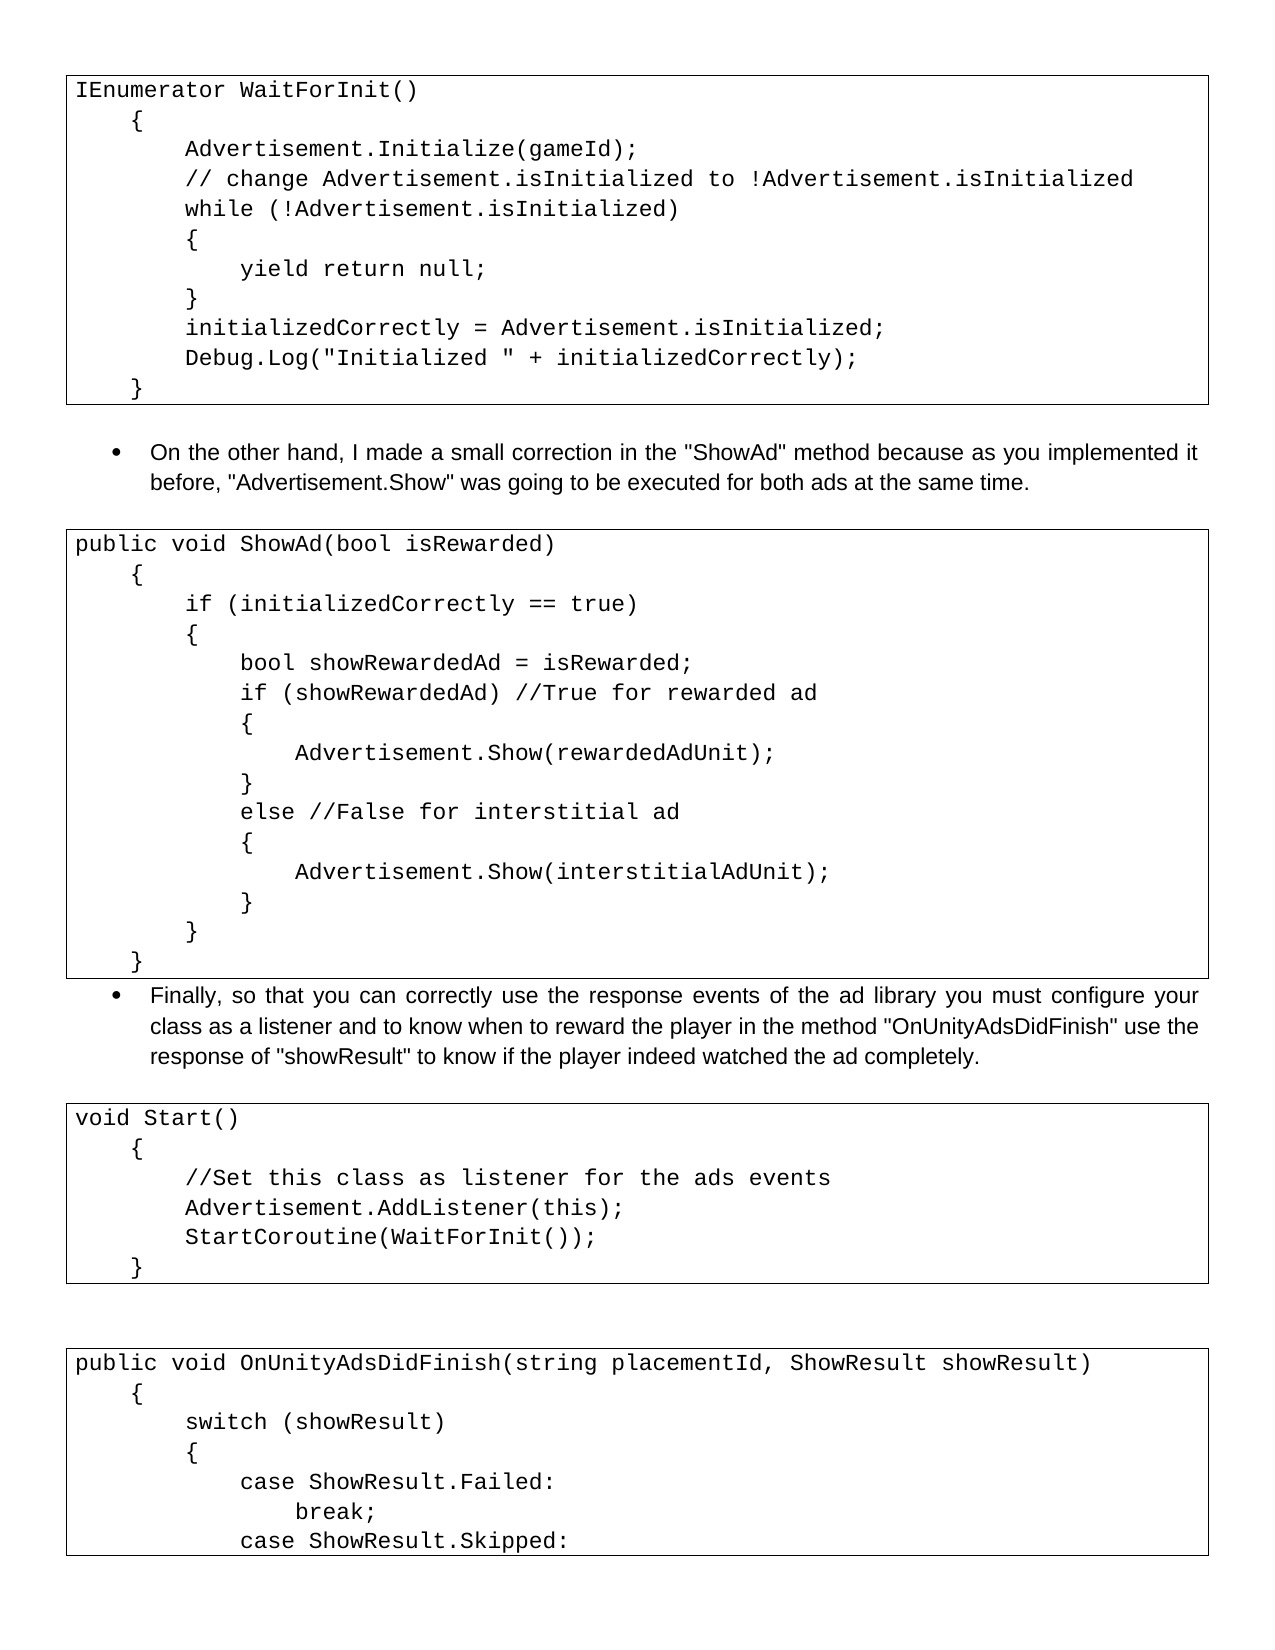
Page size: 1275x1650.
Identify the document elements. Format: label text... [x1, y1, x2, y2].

text } [67, 887, 1208, 916]
text { [67, 827, 1208, 856]
text while (!Advertisement.isInitialized) [67, 194, 1208, 223]
text { [67, 1378, 1208, 1407]
text break; [67, 1497, 1208, 1526]
text initializedCorrectly = Advertisement.isInitialized; [67, 313, 1208, 342]
text { [67, 708, 1208, 737]
text { [67, 224, 1208, 253]
text // change Advertisement.isInitialized to !Advertisement.isInitialized [67, 164, 1208, 193]
text public void ShowAd(bool isRewarded) [67, 530, 1208, 558]
text Advertisement.AddListener(this); [67, 1193, 1208, 1222]
text yield return null; [67, 254, 1208, 283]
text { [67, 1133, 1208, 1162]
list Finally, so that you can correctly use the response events of the ad library you must configure your class as a listener and to know when to reward the player in the method "OnUnityAdsDidFinish" use the response of "showResult" to know if the player indeed watched the ad completely. [112, 982, 1200, 1069]
list On the other hand, I made a small correction in the "ShowAd" method because as you implemented it before, "Advertisement.Show" was going to be executed for both ads at the same time. [112, 439, 1200, 495]
text if (initializedCorrectly == true) [67, 589, 1208, 618]
text case ShowResult.Failed: [67, 1467, 1208, 1496]
text { [67, 559, 1208, 588]
text } [67, 768, 1208, 797]
text public void OnUnityAdsDidFinish(string placementId, ShowResult showResult) [67, 1349, 1208, 1377]
text IEnumerator WaitForInit() [67, 76, 1208, 104]
text Advertisement.Initialize(gameId); [67, 134, 1208, 164]
text if (showRewardedAd) //True for rewarded ad [67, 678, 1208, 707]
text Advertisement.Show(interstitialAdUnit); [67, 857, 1208, 886]
text { [67, 1437, 1208, 1466]
text switch (showResult) [67, 1407, 1208, 1437]
text StartCoroutine(WaitForInit()); [67, 1222, 1208, 1252]
text { [67, 619, 1208, 648]
text Advertisement.Show(rewardedAdUnit); [67, 738, 1208, 767]
text //Set this class as listener for the ads events [67, 1163, 1208, 1192]
text bool showRewardedAd = isRewarded; [67, 648, 1208, 678]
text } [67, 1252, 1208, 1283]
text void Start() [67, 1104, 1208, 1132]
text } [67, 917, 1208, 946]
text case ShowResult.Skipped: [67, 1527, 1208, 1555]
text Debug.Log("Initialized " + initializedCorrectly); [67, 343, 1208, 372]
text } [67, 283, 1208, 313]
text { [67, 105, 1208, 134]
text } [67, 946, 1208, 978]
text else //False for interstitial ad [67, 797, 1208, 827]
text } [67, 373, 1208, 404]
